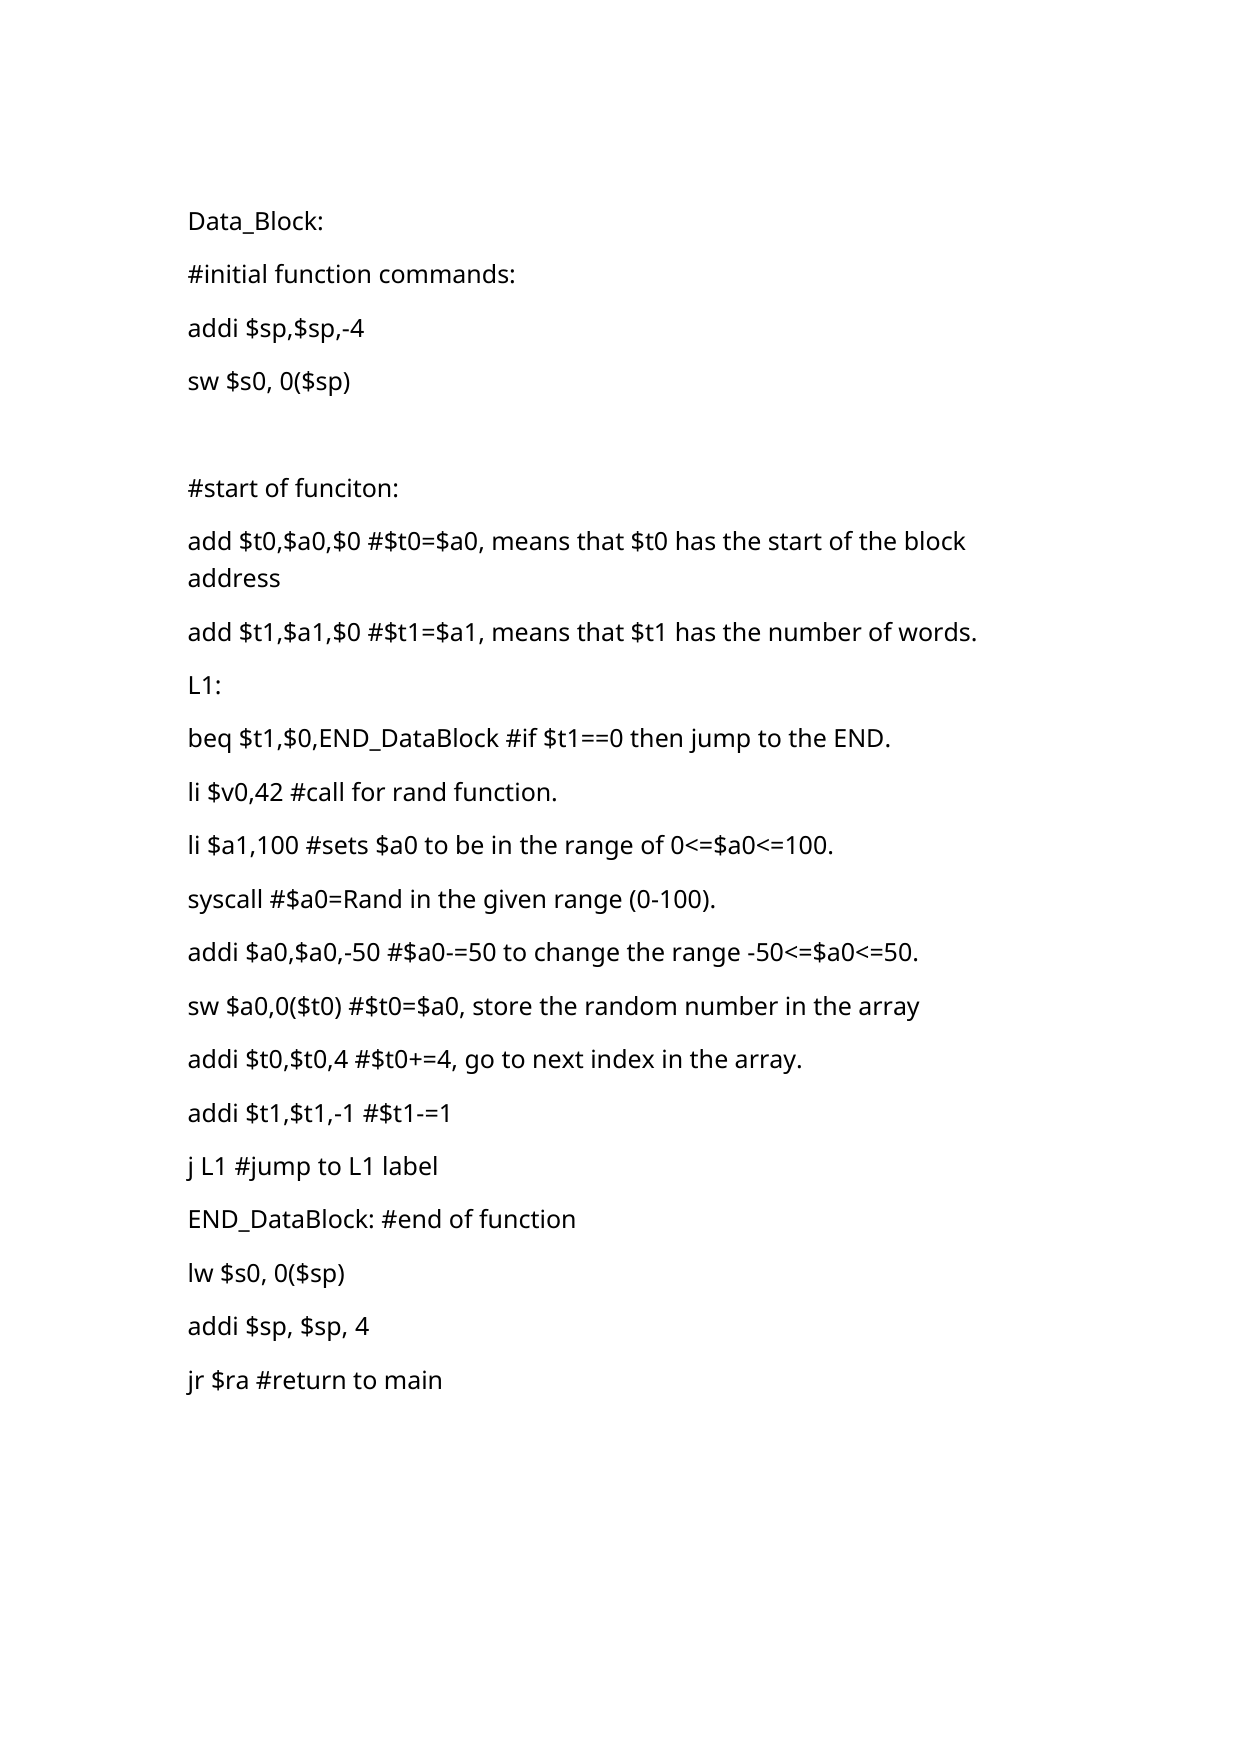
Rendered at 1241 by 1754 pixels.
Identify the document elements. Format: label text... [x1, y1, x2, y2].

text #start of funciton: [187, 471, 1053, 505]
text END_DataBlock: #end of function [187, 1202, 1053, 1236]
text addi $t1,$t1,-1 #$t1-=1 [187, 1095, 1053, 1129]
text addi $sp,$sp,-4 [187, 310, 1053, 344]
text #initial function commands: [187, 257, 1053, 291]
text j L1 #jump to L1 label [187, 1149, 1053, 1183]
text addi $t0,$t0,4 #$t0+=4, go to next index in the array. [187, 1042, 1053, 1076]
text li $v0,42 #call for rand function. [187, 774, 1053, 809]
text lw $s0, 0($sp) [187, 1256, 1053, 1289]
text add $t1,$a1,$0 #$t1=$a1, means that $t1 has the number of words. [187, 614, 1053, 648]
text addi $sp, $sp, 4 [187, 1309, 1053, 1343]
text sw $a0,0($t0) #$t0=$a0, store the random number in the array [187, 988, 1053, 1022]
text Data_Block: [187, 203, 1053, 237]
text add $t0,$a0,$0 #$t0=$a0, means that $t0 has the start of the block address [187, 524, 1053, 595]
text sw $s0, 0($sp) [187, 364, 1053, 398]
text L1: [187, 668, 1053, 702]
text syscall #$a0=Rand in the given range (0-100). [187, 881, 1053, 916]
text jr $ra #return to main [187, 1362, 1053, 1396]
text beq $t1,$0,END_DataBlock #if $t1==0 then jump to the END. [187, 721, 1053, 755]
text addi $a0,$a0,-50 #$a0-=50 to change the range -50<=$a0<=50. [187, 935, 1053, 969]
text li $a1,100 #sets $a0 to be in the range of 0<=$a0<=100. [187, 828, 1053, 862]
